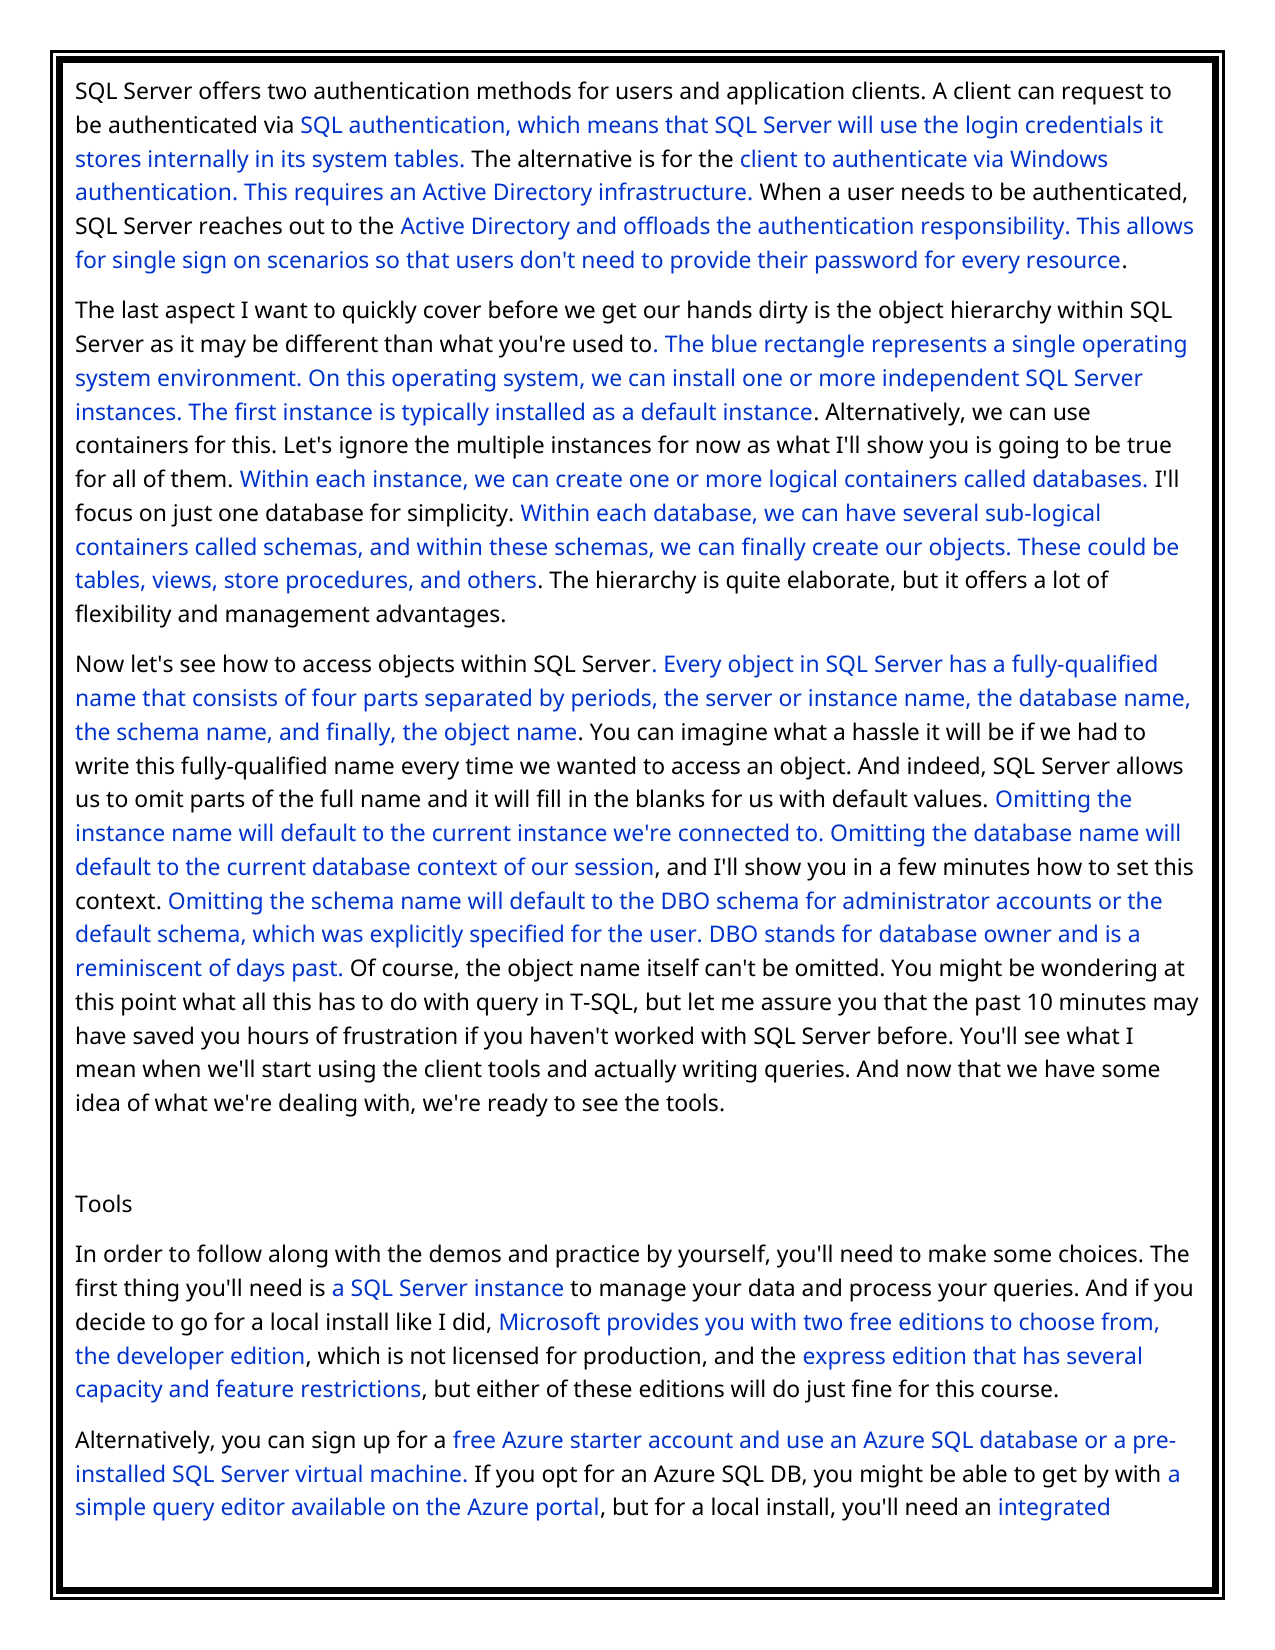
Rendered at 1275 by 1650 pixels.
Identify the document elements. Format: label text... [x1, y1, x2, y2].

text Now let's see how to access objects within SQL Server. Every object in SQL Server has a fully-qualified name that consists of four parts separated by periods, the server or instance name, the database name, the schema name, and finally, the object name. You can imagine what a hassle it will be if we had to write this fully-qualified name every time we wanted to access an object. And indeed, SQL Server allows us to omit parts of the full name and it will fill in the blanks for us with default values. Omitting the instance name will default to the current instance we're connected to. Omitting the database name will default to the current database context of our session, and I'll show you in a few minutes how to set this context. Omitting the schema name will default to the DBO schema for administrator accounts or the default schema, which was explicitly specified for the user. DBO stands for database owner and is a reminiscent of days past. Of course, the object name itself can't be omitted. You might be wondering at this point what all this has to do with query in T-SQL, but let me assure you that the past 10 minutes may have saved you hours of frustration if you haven't worked with SQL Server before. You'll see what I mean when we'll start using the client tools and actually writing queries. And now that we have some idea of what we're dealing with, we're ready to see the tools. [75, 648, 1200, 1118]
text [75, 1424, 1200, 1522]
text In order to follow along with the demos and practice by yourself, you'll need to make some choices. The first thing you'll need is a SQL Server instance to manage your data and process your queries. And if you decide to go for a local install like I did, Microsoft provides you with two free editions to choose from, the developer edition, which is not licensed for production, and the express edition that has several capacity and feature restrictions, but either of these editions will do just fine for this course. [75, 1238, 1200, 1404]
text SQL Server offers two authentication methods for users and application clients. A client can request to be authenticated via SQL authentication, which means that SQL Server will use the login credentials it stores internally in its system tables. The alternative is for the client to authenticate via Windows authentication. This requires an Active Directory infrastructure. When a user needs to be authenticated, SQL Server reaches out to the Active Directory and offloads the authentication responsibility. This allows for single sign on scenarios so that users don't need to provide their password for every resource. [75, 75, 1200, 275]
text Tools [75, 1188, 1200, 1219]
text The last aspect I want to quickly cover before we get our hands dirty is the object hierarchy within SQL Server as it may be different than what you're used to. The blue rectangle represents a single operating system environment. On this operating system, we can install one or more independent SQL Server instances. The first instance is typically installed as a default instance. Alternatively, we can use containers for this. Let's ignore the multiple instances for now as what I'll show you is going to be true for all of them. Within each instance, we can create one or more logical containers called databases. I'll focus on just one database for simplicity. Within each database, we can have several sub-logical containers called schemas, and within these schemas, we can finally create our objects. These could be tables, views, store procedures, and others. The hierarchy is quite elaborate, but it offers a lot of flexibility and management advantages. [75, 294, 1200, 629]
